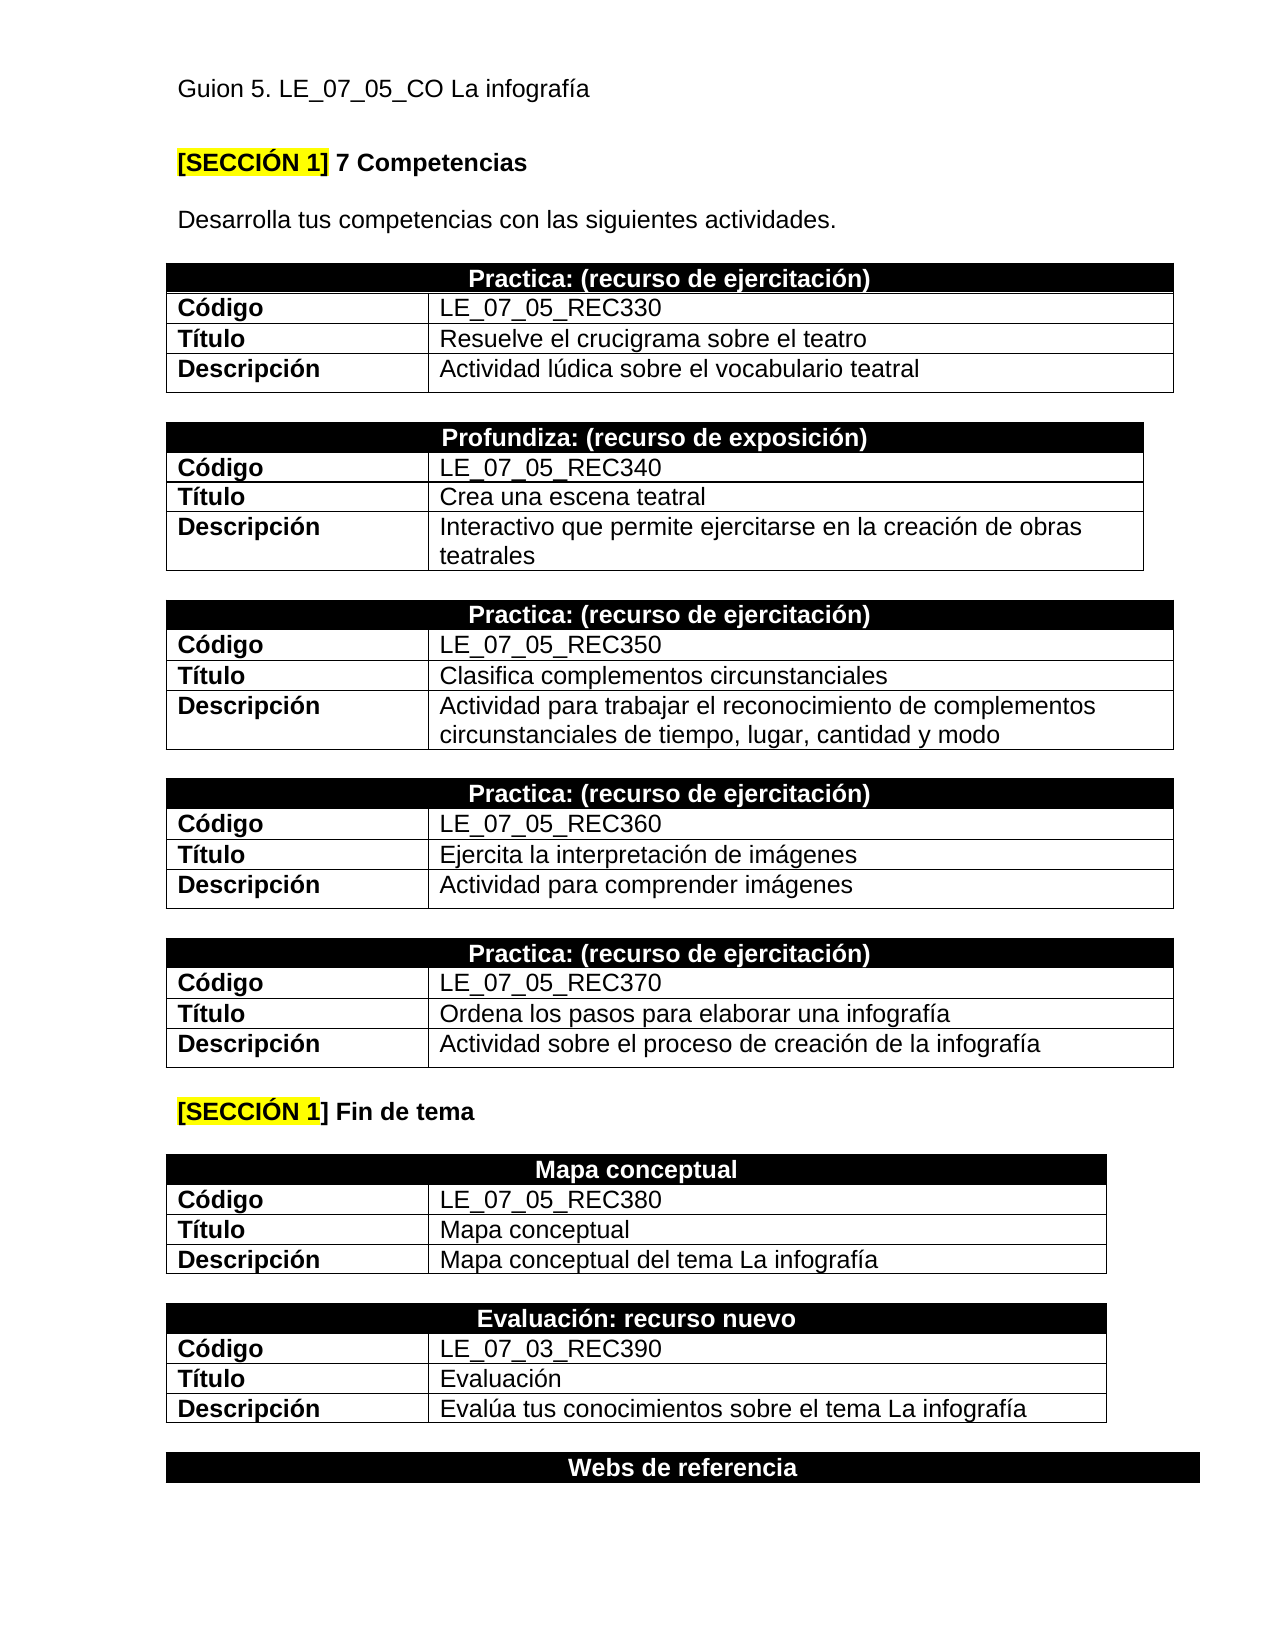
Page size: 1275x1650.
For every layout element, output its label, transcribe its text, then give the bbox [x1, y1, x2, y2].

table_cell Mapa conceptual [429, 1215, 1106, 1243]
table_cell LE_07_05_REC370 [429, 968, 1173, 998]
table_cell Descripción [167, 1394, 428, 1422]
table_cell Resuelve el crucigrama sobre el teatro [429, 324, 1173, 353]
table_cell Clasifica complementos circunstanciales [429, 661, 1173, 690]
table_cell Ordena los pasos para elaborar una infografía [429, 999, 1173, 1028]
table_cell Código [167, 453, 428, 481]
table_cell Mapa conceptual del tema La infografía [429, 1245, 1106, 1273]
text [SECCIÓN 1] 7 Competencias [329, 148, 1098, 176]
text [SECCIÓN 1] Fin de tema [320, 1097, 1098, 1125]
table_header Practica: (recurso de ejercitación) [167, 939, 1173, 967]
table_cell Código [167, 294, 428, 323]
table_cell Descripción [167, 512, 428, 570]
table_cell Código [167, 1334, 428, 1363]
table_header Webs de referencia [167, 1453, 1199, 1482]
table_cell Título [167, 324, 428, 353]
table_cell Título [167, 1215, 428, 1243]
table_header Evaluación: recurso nuevo [167, 1304, 1106, 1333]
table_cell Actividad para trabajar el reconocimiento de complementos circunstanciales de tiempo, lugar, cantidad y modo [429, 691, 1173, 748]
table_cell Título [167, 999, 428, 1028]
table_cell Interactivo que permite ejercitarse en la creación de obras teatrales [429, 512, 1143, 570]
table_header Practica: (recurso de ejercitación) [167, 264, 1173, 292]
table_cell Título [167, 1364, 428, 1392]
table_cell Título [167, 661, 428, 690]
table_cell Descripción [167, 870, 428, 908]
table_cell LE_07_05_REC350 [429, 630, 1173, 660]
table_cell Crea una escena teatral [429, 483, 1143, 511]
table_cell Actividad lúdica sobre el vocabulario teatral [429, 354, 1173, 392]
table_cell Código [167, 630, 428, 660]
table_cell LE_07_05_REC330 [429, 294, 1173, 323]
table_cell Descripción [167, 691, 428, 748]
table_header Practica: (recurso de ejercitación) [167, 779, 1173, 808]
table_cell Actividad para comprender imágenes [429, 870, 1173, 908]
table_cell Evalúa tus conocimientos sobre el tema La infografía [429, 1394, 1106, 1422]
table_cell Código [167, 1185, 428, 1214]
table_cell Evaluación [429, 1364, 1106, 1392]
table_cell Código [167, 968, 428, 998]
table_cell Código [167, 809, 428, 839]
table_cell Actividad sobre el proceso de creación de la infografía [429, 1029, 1173, 1067]
table_cell Descripción [167, 1245, 428, 1273]
table_cell Título [167, 840, 428, 869]
text Desarrolla tus competencias con las siguientes actividades. [177, 205, 1098, 234]
table_cell Título [167, 483, 428, 511]
table_cell Descripción [167, 354, 428, 392]
table_cell Ejercita la interpretación de imágenes [429, 840, 1173, 869]
table_header Profundiza: (recurso de exposición) [167, 423, 1143, 452]
table_cell LE_07_03_REC390 [429, 1334, 1106, 1363]
table_header Mapa conceptual [167, 1155, 1106, 1184]
table_cell Descripción [167, 1029, 428, 1067]
table_header Practica: (recurso de ejercitación) [167, 601, 1173, 629]
table_cell LE_07_05_REC360 [429, 809, 1173, 839]
table_cell LE_07_05_REC380 [429, 1185, 1106, 1214]
table_cell LE_07_05_REC340 [429, 453, 1143, 481]
